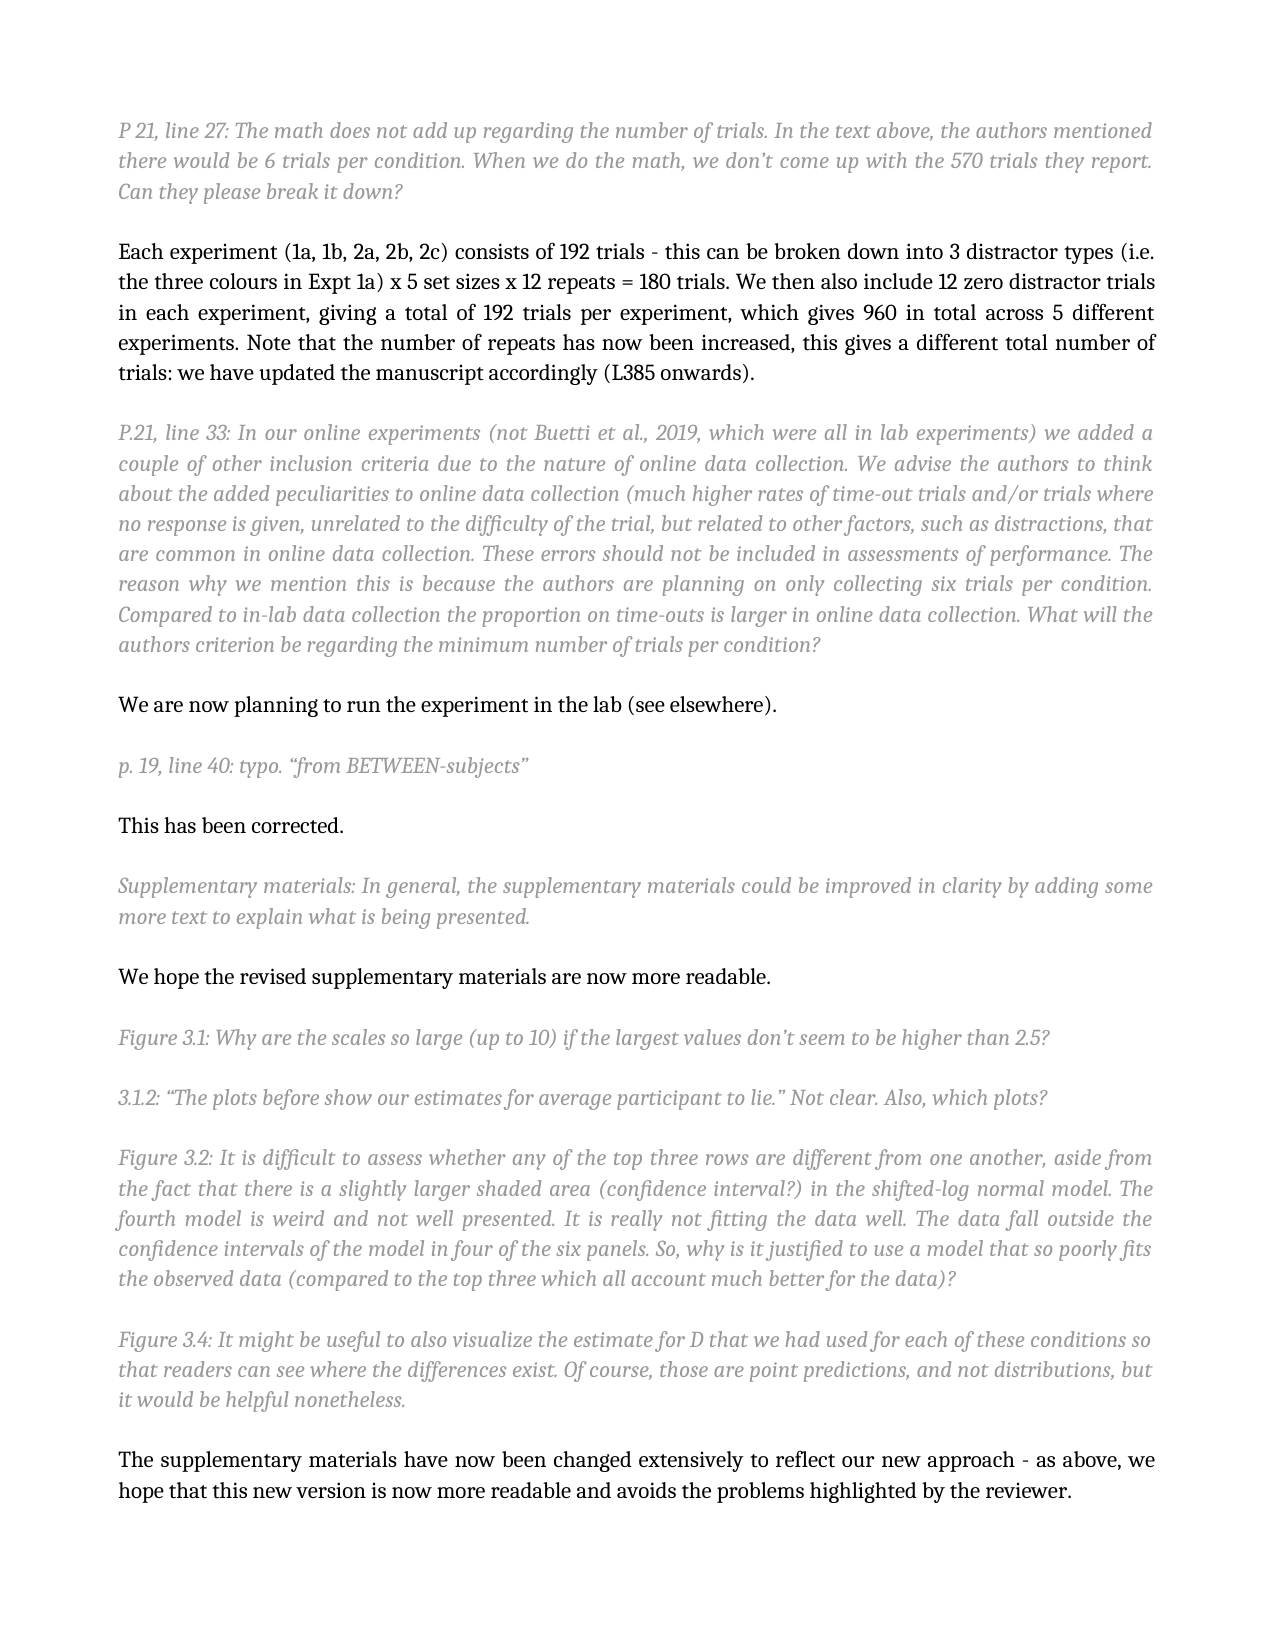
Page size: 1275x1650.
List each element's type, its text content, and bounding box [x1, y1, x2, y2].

text p. 19, line 40: typo. “from BETWEEN-subjects” [118, 752, 1157, 779]
text This has been corrected. [118, 813, 1157, 839]
text The supplementary materials have now been changed extensively to reflect our new approach - as above, we hope that this new version is now more readable and avoids the problems highlighted by the reviewer. [118, 1447, 1157, 1504]
text Figure 3.1: Why are the scales so large (up to 10) if the largest values don’t seem to be higher than 2.5? [118, 1024, 1157, 1051]
text Figure 3.2: It is difficult to assess whether any of the top three rows are different from one another, aside from the fact that there is a slightly larger shaded area (confidence interval?) in the shifted-log normal model. The fourth model is weird and not well presented. It is really not fitting the data well. The data fall outside the confidence intervals of the model in four of the six panels. So, why is it justified to use a model that so poorly fits the observed data (compared to the top three which all account much better for the data)? [118, 1145, 1157, 1292]
text P.21, line 33: In our online experiments (not Buetti et al., 2019, which were all in lab experiments) we added a couple of other inclusion criteria due to the nature of online data collection. We advise the authors to think about the added peculiarities to online data collection (much higher rates of time-out trials and/or trials where no response is given, unrelated to the difficulty of the trial, but related to other factors, such as distractions, that are common in online data collection. These errors should not be included in assessments of performance. The reason why we mention this is because the authors are planning on only collecting six trials per condition. Compared to in-lab data collection the proportion on time-outs is larger in online data collection. What will the authors criterion be regarding the minimum number of trials per condition? [118, 420, 1157, 658]
text We are now planning to run the experiment in the lab (see elsewhere). [118, 692, 1157, 718]
text P 21, line 27: The math does not add up regarding the number of trials. In the text above, the authors mentioned there would be 6 trials per condition. When we do the math, we don’t come up with the 570 trials they report. Can they please break it down? [118, 118, 1157, 205]
text We hope the revised supplementary materials are now more readable. [118, 964, 1157, 990]
text Supplementary materials: In general, the supplementary materials could be improved in clarity by adding some more text to explain what is being presented. [118, 873, 1157, 930]
text 3.1.2: “The plots before show our estimates for average participant to lie.” Not clear. Also, which plots? [118, 1085, 1157, 1111]
text Each experiment (1a, 1b, 2a, 2b, 2c) consists of 192 trials - this can be broken down into 3 distractor types (i.e. the three colours in Expt 1a) x 5 set sizes x 12 repeats = 180 trials. We then also include 12 zero distractor trials in each experiment, giving a total of 192 trials per experiment, which gives 960 in total across 5 different experiments. Note that the number of repeats has now been increased, this gives a different total number of trials: we have updated the manuscript accordingly (L385 onwards). [118, 239, 1157, 386]
text Figure 3.4: It might be useful to also visualize the estimate for D that we had used for each of these conditions so that readers can see where the differences exist. Of course, those are point predictions, and not distributions, but it would be helpful nonetheless. [118, 1326, 1157, 1413]
